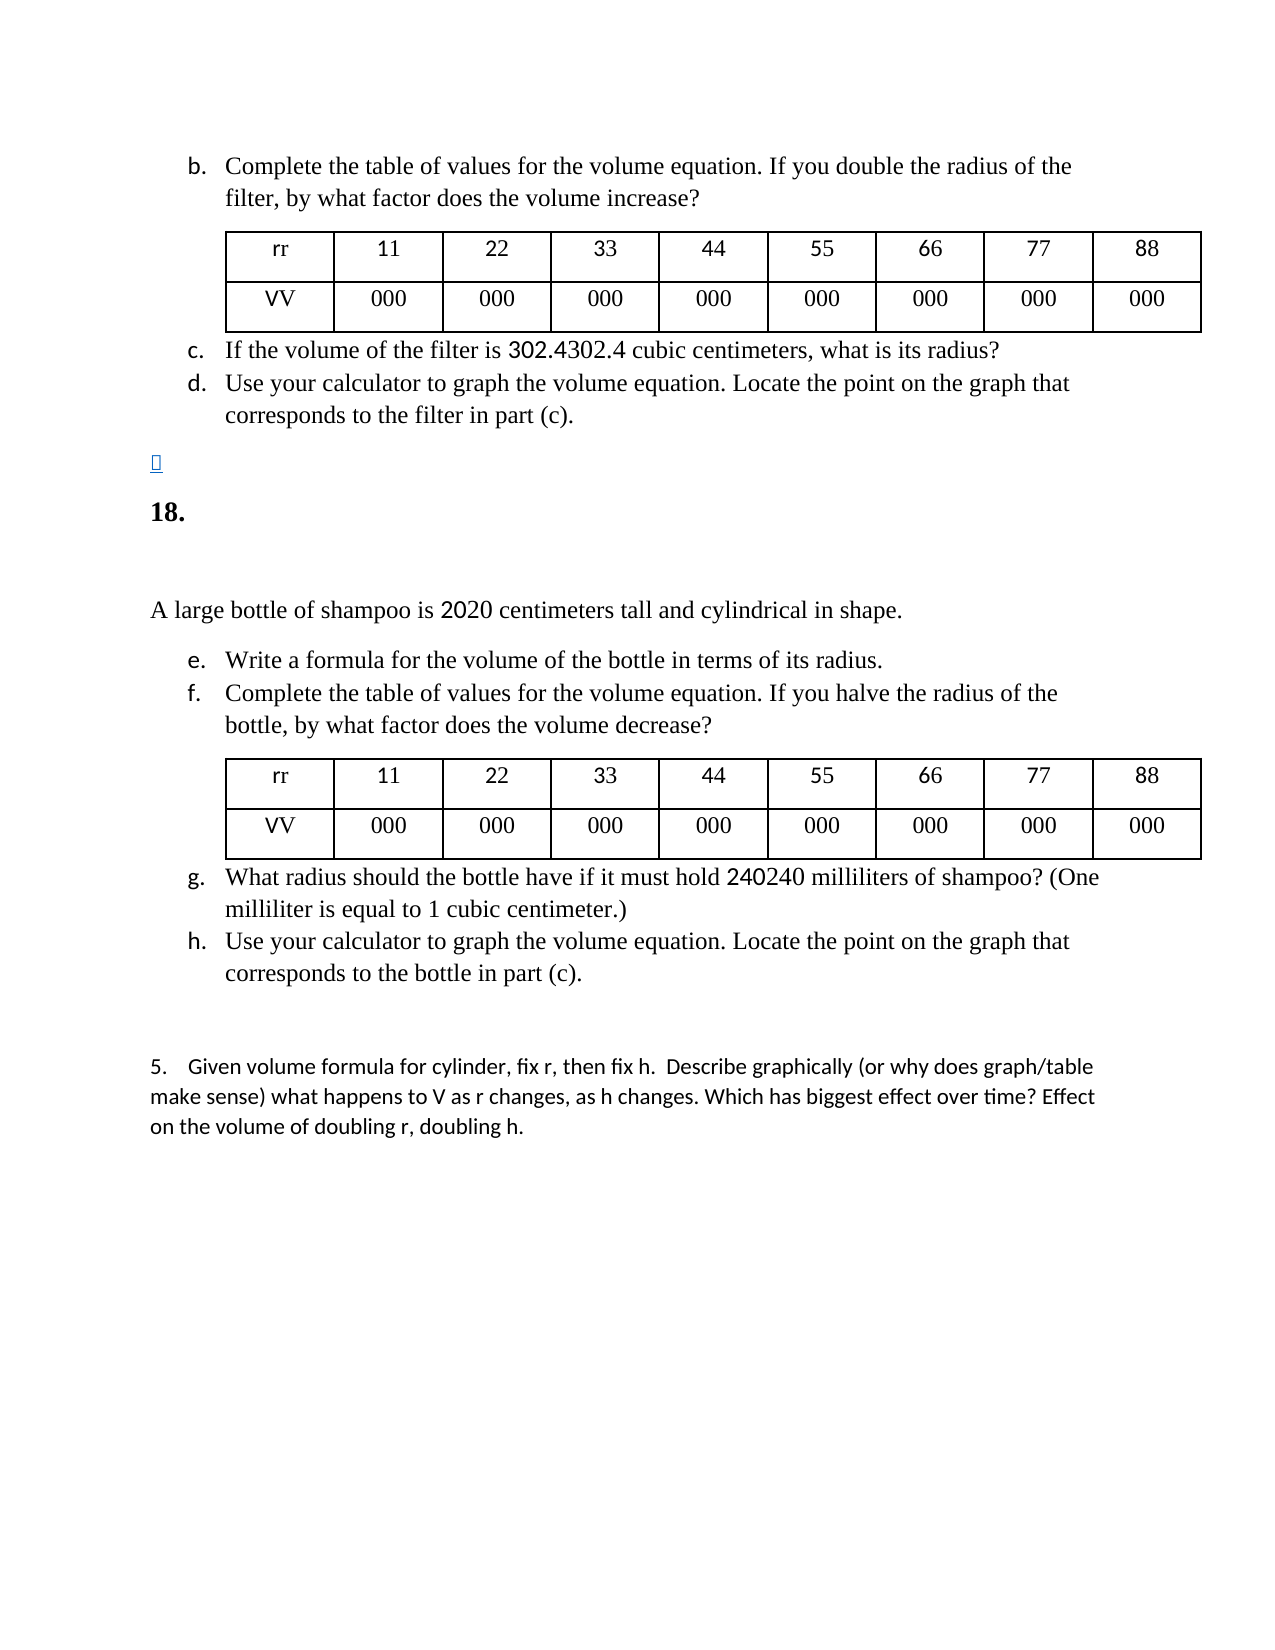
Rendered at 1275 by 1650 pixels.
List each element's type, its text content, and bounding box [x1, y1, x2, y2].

table_header 11 [335, 233, 442, 281]
table_cell 000 [660, 283, 767, 331]
table_cell 000 [660, 810, 767, 858]
list Write a formula for the volume of the bottle in terms of its radius. [187, 644, 1125, 675]
table_cell VV [227, 810, 333, 858]
table_cell 000 [444, 810, 550, 858]
table_cell 000 [1094, 810, 1200, 858]
text 18. [150, 495, 1125, 527]
table_header 77 [985, 760, 1092, 808]
table_header 33 [552, 760, 658, 808]
text 5. Given volume formula for cylinder, fix r, then fix h. Describe graphically (or why does graph/table make sense) what happens to V as r changes, as h changes. Which has biggest effect over time? Effect on the volume of doubling r, doubling h. [150, 1052, 1125, 1140]
table_cell 000 [552, 810, 658, 858]
table_cell 000 [335, 810, 442, 858]
list If the volume of the filter is 302.4302.4 cubic centimeters, what is its radius? [187, 333, 1125, 364]
table_header 77 [985, 233, 1092, 281]
table_header 66 [877, 233, 983, 281]
table_cell VV [227, 283, 333, 331]
list Complete the table of values for the volume equation. If you halve the radius of the bottle, by what factor does the volume decrease? [187, 677, 1125, 739]
table_cell 000 [335, 283, 442, 331]
table_cell 000 [769, 810, 875, 858]
table_header rr [227, 233, 333, 281]
table_header 22 [444, 760, 550, 808]
table_cell 000 [877, 810, 983, 858]
table_header 55 [769, 233, 875, 281]
table_header 88 [1094, 760, 1200, 808]
table_header 66 [877, 760, 983, 808]
table_header rr [227, 760, 333, 808]
text 🔗 [150, 448, 1125, 476]
table_cell 000 [985, 283, 1092, 331]
table_header 44 [660, 760, 767, 808]
table_header 33 [552, 233, 658, 281]
table_header 44 [660, 233, 767, 281]
table_header 88 [1094, 233, 1200, 281]
table_header 11 [335, 760, 442, 808]
text A large bottle of shampoo is 2020 centimeters tall and cylindrical in shape. [150, 593, 1125, 625]
table_cell 000 [877, 283, 983, 331]
table_header 55 [769, 760, 875, 808]
table_cell 000 [769, 283, 875, 331]
table_cell 000 [985, 810, 1092, 858]
table_cell 000 [1094, 283, 1200, 331]
list Use your calculator to graph the volume equation. Locate the point on the graph that corresponds to the bottle in part (c). [187, 925, 1125, 987]
table_header 22 [444, 233, 550, 281]
list What radius should the bottle have if it must hold 240240 milliliters of shampoo? (One milliliter is equal to 1 cubic centimeter.) [187, 860, 1125, 923]
table_cell 000 [552, 283, 658, 331]
list Complete the table of values for the volume equation. If you double the radius of the filter, by what factor does the volume increase? [187, 150, 1125, 212]
table_cell 000 [444, 283, 550, 331]
list Use your calculator to graph the volume equation. Locate the point on the graph that corresponds to the filter in part (c). [187, 367, 1125, 429]
